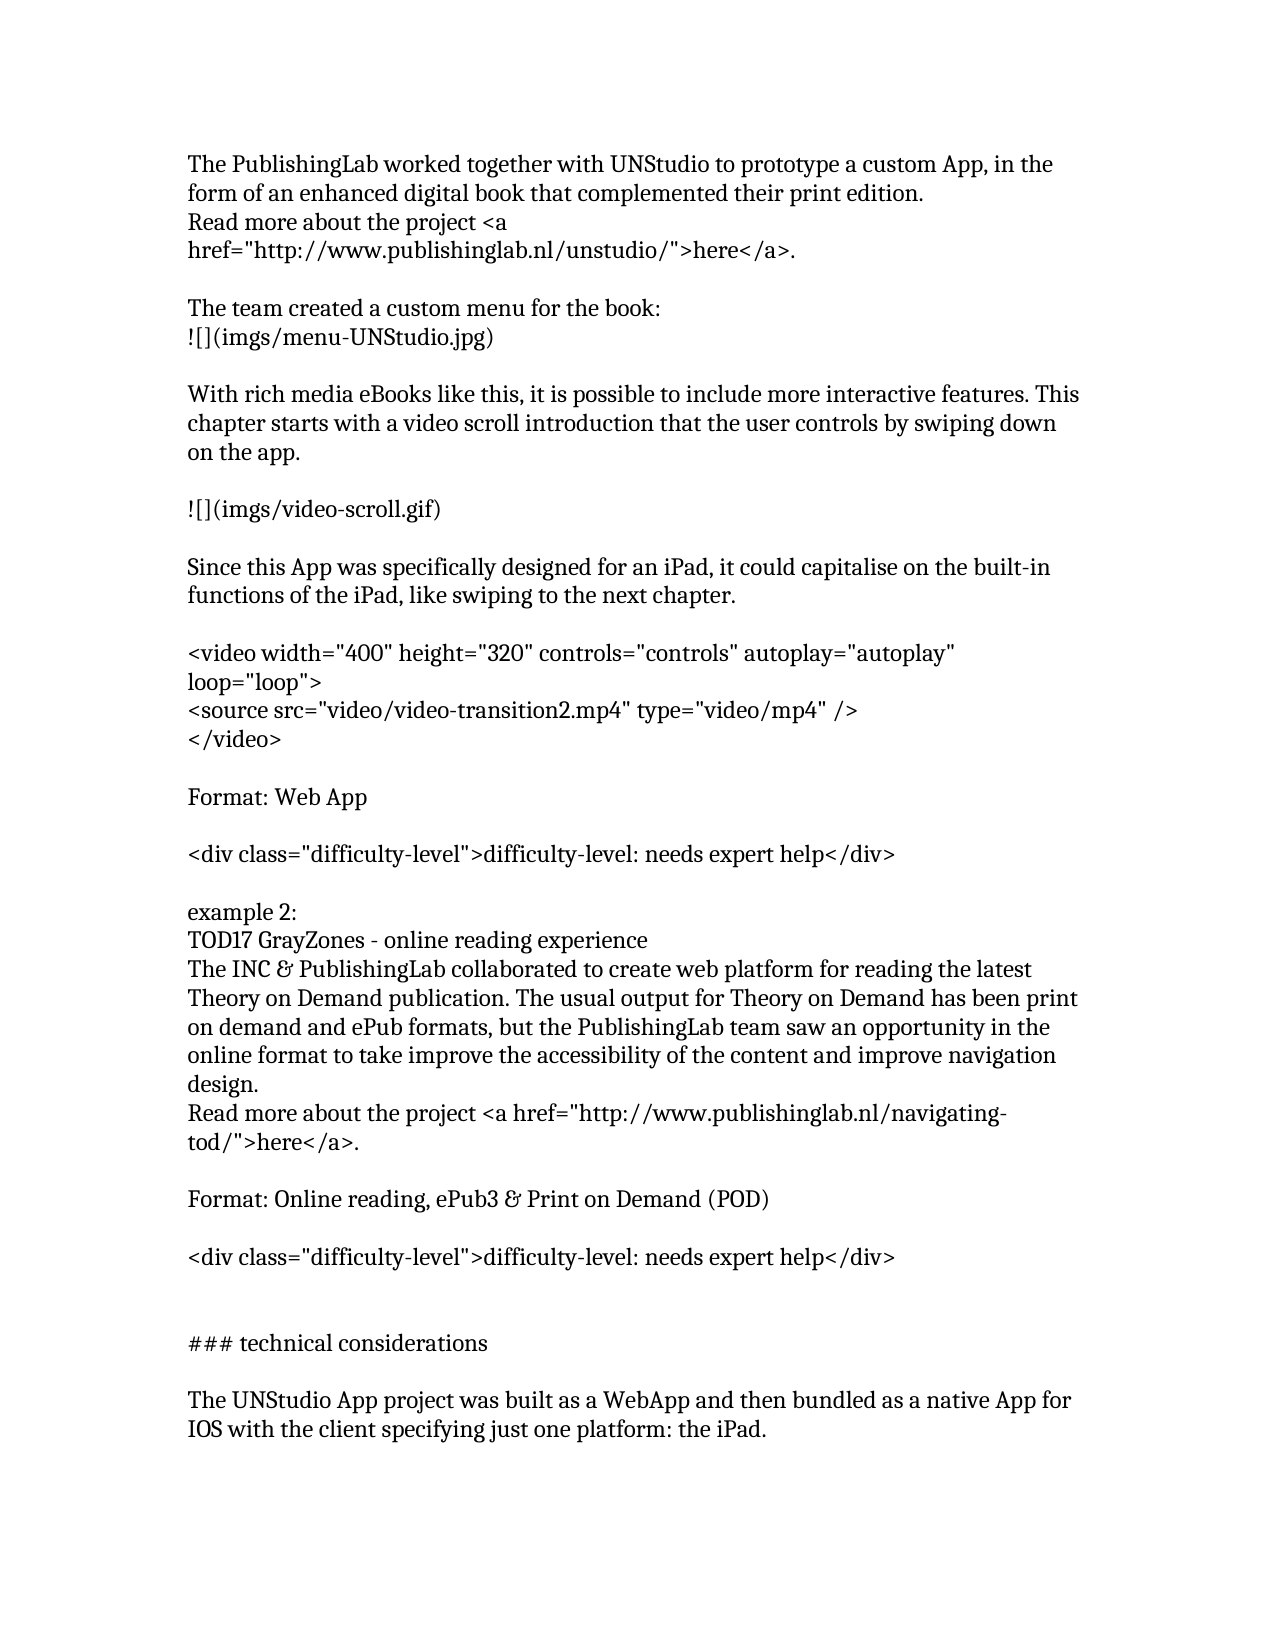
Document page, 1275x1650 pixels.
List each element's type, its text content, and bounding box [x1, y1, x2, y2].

text TOD17 GrayZones - online reading experience [187, 926, 1087, 955]
text ![](imgs/menu-UNStudio.jpg) [187, 322, 1087, 351]
text Read more about the project <a href="http://www.publishinglab.nl/unstudio/">here</a>. [187, 207, 1087, 265]
text Read more about the project <a href="http://www.publishinglab.nl/navigating-tod/">here</a>. [187, 1099, 1087, 1156]
text The INC & PublishingLab collaborated to create web platform for reading the latest Theory on Demand publication. The usual output for Theory on Demand has been print on demand and ePub formats, but the PublishingLab team saw an opportunity in the online format to take improve the accessibility of the content and improve navigation design. [187, 955, 1087, 1099]
text The PublishingLab worked together with UNStudio to prototype a custom App, in the form of an enhanced digital book that complemented their print edition. [187, 150, 1087, 207]
text <video width="400" height="320" controls="controls" autoplay="autoplay" loop="loop"> [187, 639, 1087, 696]
text The UNStudio App project was built as a WebApp and then bundled as a native App for IOS with the client specifying just one platform: the iPad. [187, 1386, 1087, 1444]
text Since this App was specifically designed for an iPad, it could capitalise on the built-in functions of the iPad, like swiping to the next chapter. [187, 552, 1087, 610]
text example 2: [187, 897, 1087, 926]
text The team created a custom menu for the book: [187, 294, 1087, 322]
text <div class="difficulty-level">difficulty-level: needs expert help</div> [187, 840, 1087, 869]
text Format: Online reading, ePub3 & Print on Demand (POD) [187, 1185, 1087, 1214]
text Format: Web App [187, 782, 1087, 811]
text <source src="video/video-transition2.mp4" type="video/mp4" /> [187, 696, 1087, 725]
text ![](imgs/video-scroll.gif) [187, 495, 1087, 524]
text ### technical considerations [187, 1329, 1087, 1357]
text <div class="difficulty-level">difficulty-level: needs expert help</div> [187, 1242, 1087, 1271]
text With rich media eBooks like this, it is possible to include more interactive features. This chapter starts with a video scroll introduction that the user controls by swiping down on the app. [187, 380, 1087, 466]
text </video> [187, 725, 1087, 754]
